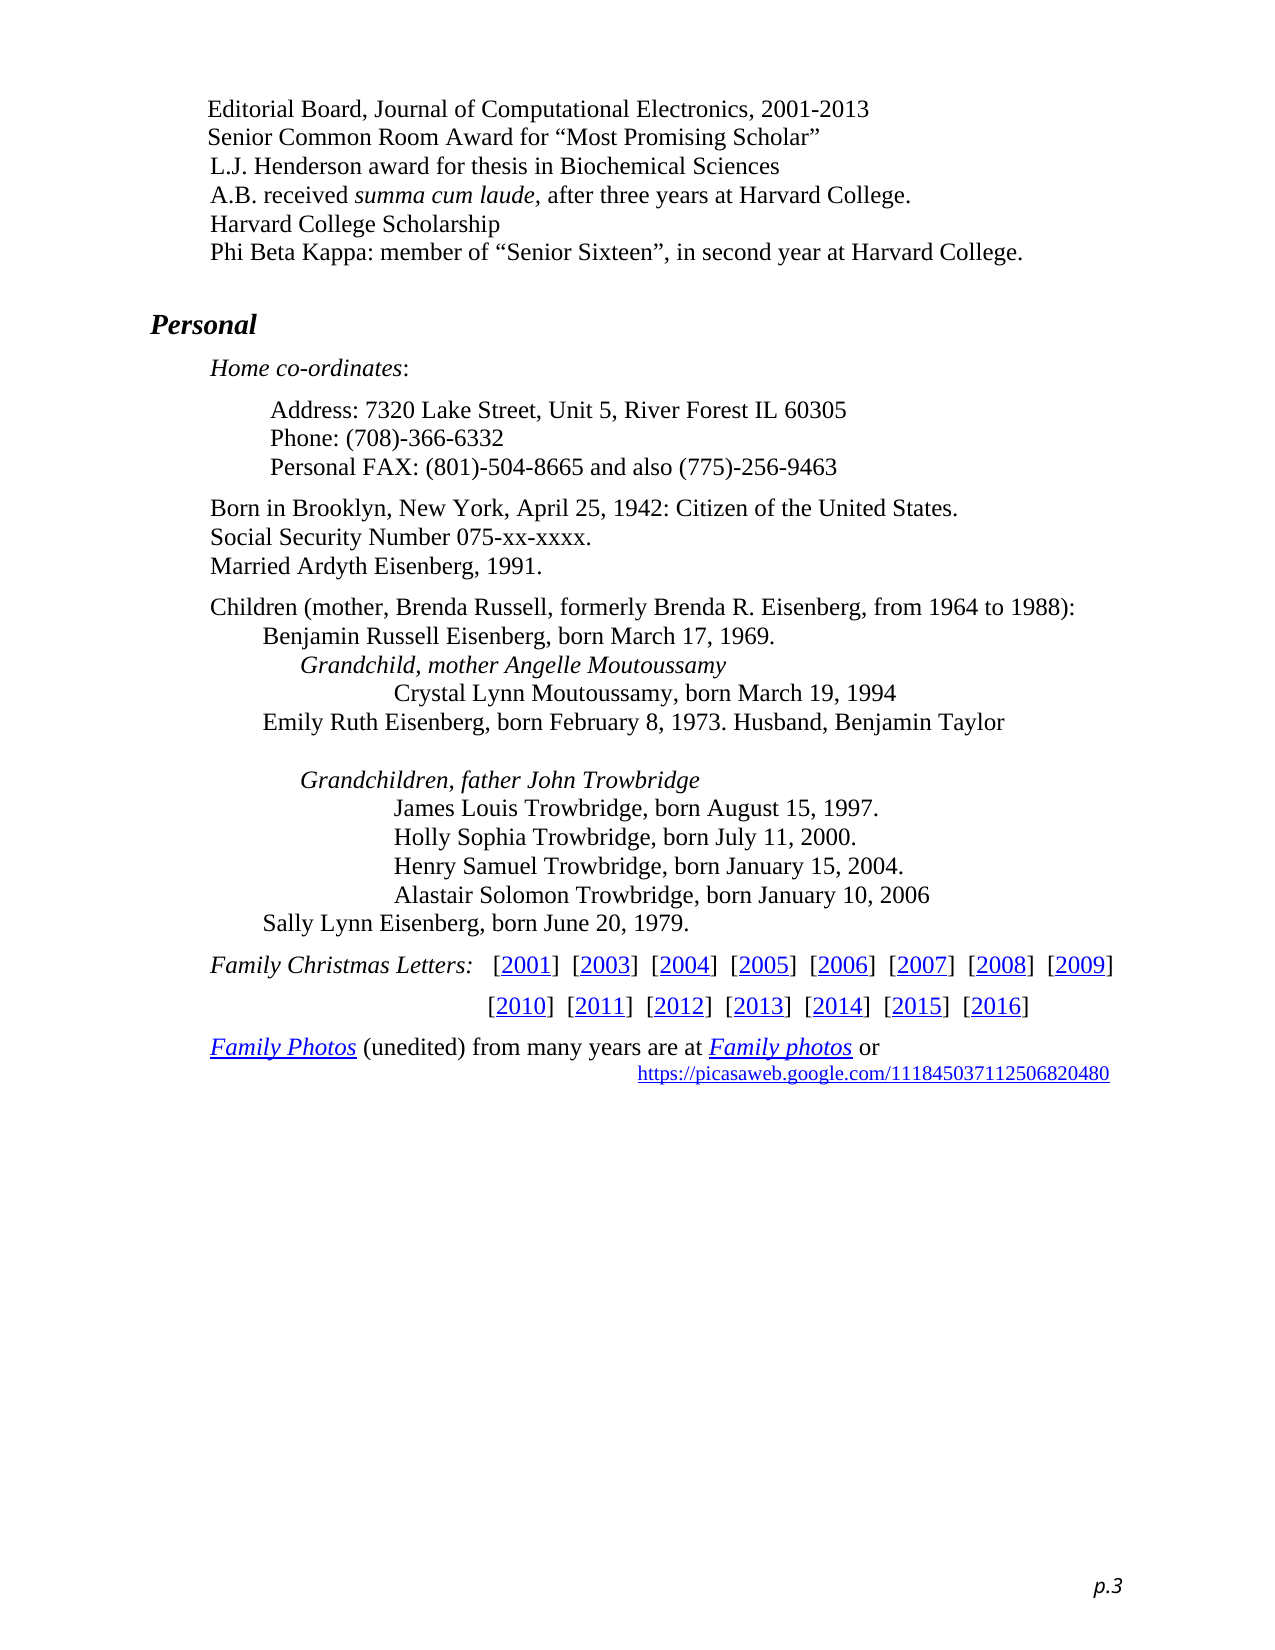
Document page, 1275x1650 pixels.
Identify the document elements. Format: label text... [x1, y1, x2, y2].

text https://picasaweb.google.com/111845037112506820480 [210, 1061, 1125, 1085]
text Harvard College Scholarship [210, 209, 1125, 237]
text Home co-ordinates: [210, 353, 1125, 382]
text Social Security Number 075-xx-xxxx. [210, 522, 1125, 551]
text L.J. Henderson award for thesis in Biochemical Sciences [210, 151, 1125, 180]
text Crystal Lynn Moutoussamy, born March 19, 1994 [210, 678, 1125, 707]
text Editorial Board, Journal of Computational Electronics, 2001-2013 [207, 94, 1125, 122]
text Family Christmas Letters: [2001] [2003] [2004] [2005] [2006] [2007] [2008] [2009] [210, 950, 1125, 978]
text A.B. received summa cum laude, after three years at Harvard College. [210, 180, 1125, 209]
text Henry Samuel Trowbridge, born January 15, 2004. [210, 851, 1125, 880]
text Phi Beta Kappa: member of “Senior Sixteen”, in second year at Harvard College. [210, 237, 1125, 266]
text Address: 7320 Lake Street, Unit 5, River Forest IL 60305 [270, 395, 1125, 423]
text Born in Brooklyn, New York, April 25, 1942: Citizen of the United States. [210, 493, 1125, 522]
text Grandchildren, father John Trowbridge [210, 765, 1125, 793]
text Grandchild, mother Angelle Moutoussamy [210, 650, 1125, 678]
text Emily Ruth Eisenberg, born February 8, 1973. Husband, Benjamin Taylor [210, 707, 1125, 736]
text Sally Lynn Eisenberg, born June 20, 1979. [210, 908, 1125, 937]
text Holly Sophia Trowbridge, born July 11, 2000. [210, 822, 1125, 851]
text Personal FAX: (801)-504-8665 and also (775)-256-9463 [195, 452, 1125, 481]
text James Louis Trowbridge, born August 15, 1997. [210, 793, 1125, 822]
text Children (mother, Brenda Russell, formerly Brenda R. Eisenberg, from 1964 to 1988): [210, 592, 1125, 621]
text Married Ardyth Eisenberg, 1991. [210, 551, 1125, 580]
text Personal [150, 307, 1125, 341]
text Phone: (708)-366-6332 [270, 423, 1125, 452]
text Family Photos (unedited) from many years are at Family photos or [210, 1032, 1125, 1061]
text Benjamin Russell Eisenberg, born March 17, 1969. [210, 621, 1125, 650]
text Alastair Solomon Trowbridge, born January 10, 2006 [210, 880, 1125, 908]
text Senior Common Room Award for “Most Promising Scholar” [207, 122, 1125, 151]
text [2010] [2011] [2012] [2013] [2014] [2015] [2016] [210, 991, 1125, 1020]
